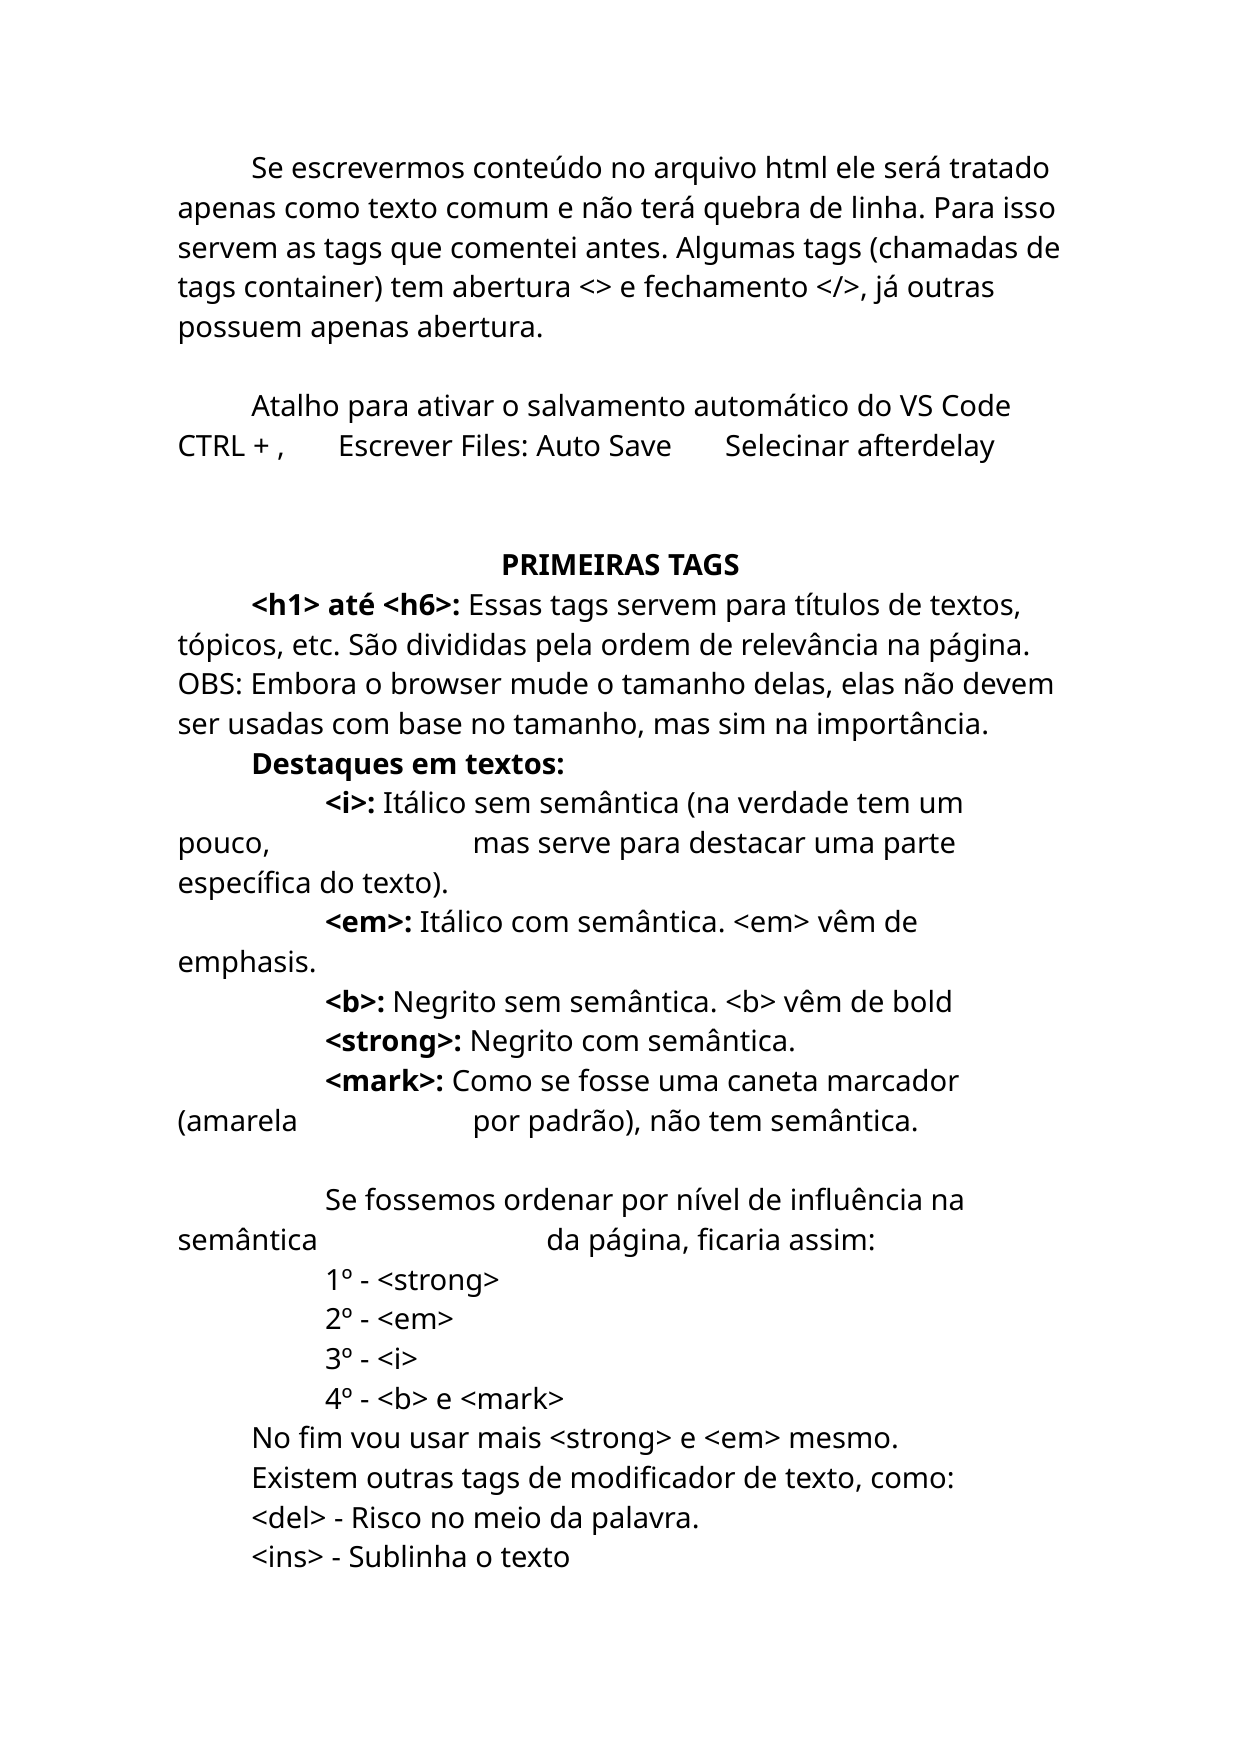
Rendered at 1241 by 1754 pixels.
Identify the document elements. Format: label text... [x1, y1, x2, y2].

text <del> - Risco no meio da palavra. [177, 1497, 1063, 1537]
text <strong>: Negrito com semântica. [177, 1021, 1063, 1060]
text <ins> - Sublinha o texto [177, 1537, 1063, 1576]
text Se fossemos ordenar por nível de influência na semântica da página, ficaria assim: [177, 1179, 1063, 1259]
text Se escrevermos conteúdo no arquivo html ele será tratado apenas como texto comum e não terá quebra de linha. Para isso servem as tags que comentei antes. Algumas tags (chamadas de tags container) tem abertura <> e fechamento </>, já outras possuem apenas abertura. [177, 148, 1063, 346]
text <b>: Negrito sem semântica. <b> vêm de bold [177, 981, 1063, 1021]
text 3º - <i> [177, 1338, 1063, 1378]
text Destaques em textos: [177, 743, 1063, 783]
text PRIMEIRAS TAGS [177, 544, 1063, 584]
text <i>: Itálico sem semântica (na verdade tem um pouco, mas serve para destacar uma parte específica do texto). [177, 783, 1063, 902]
text <h1> até <h6>: Essas tags servem para títulos de textos, tópicos, etc. São divididas pela ordem de relevância na página. OBS: Embora o browser mude o tamanho delas, elas não devem ser usadas com base no tamanho, mas sim na importância. [177, 584, 1063, 743]
text 2º - <em> [177, 1298, 1063, 1338]
text 1º - <strong> [177, 1259, 1063, 1298]
text CTRL + , Escrever Files: Auto Save Selecinar afterdelay [177, 425, 1063, 465]
text Atalho para ativar o salvamento automático do VS Code [177, 386, 1063, 425]
text <em>: Itálico com semântica. <em> vêm de emphasis. [177, 902, 1063, 981]
text 4º - <b> e <mark> [177, 1378, 1063, 1418]
text No fim vou usar mais <strong> e <em> mesmo. [177, 1418, 1063, 1457]
text <mark>: Como se fosse uma caneta marcador (amarela por padrão), não tem semântica. [177, 1060, 1063, 1140]
text Existem outras tags de modificador de texto, como: [177, 1457, 1063, 1497]
